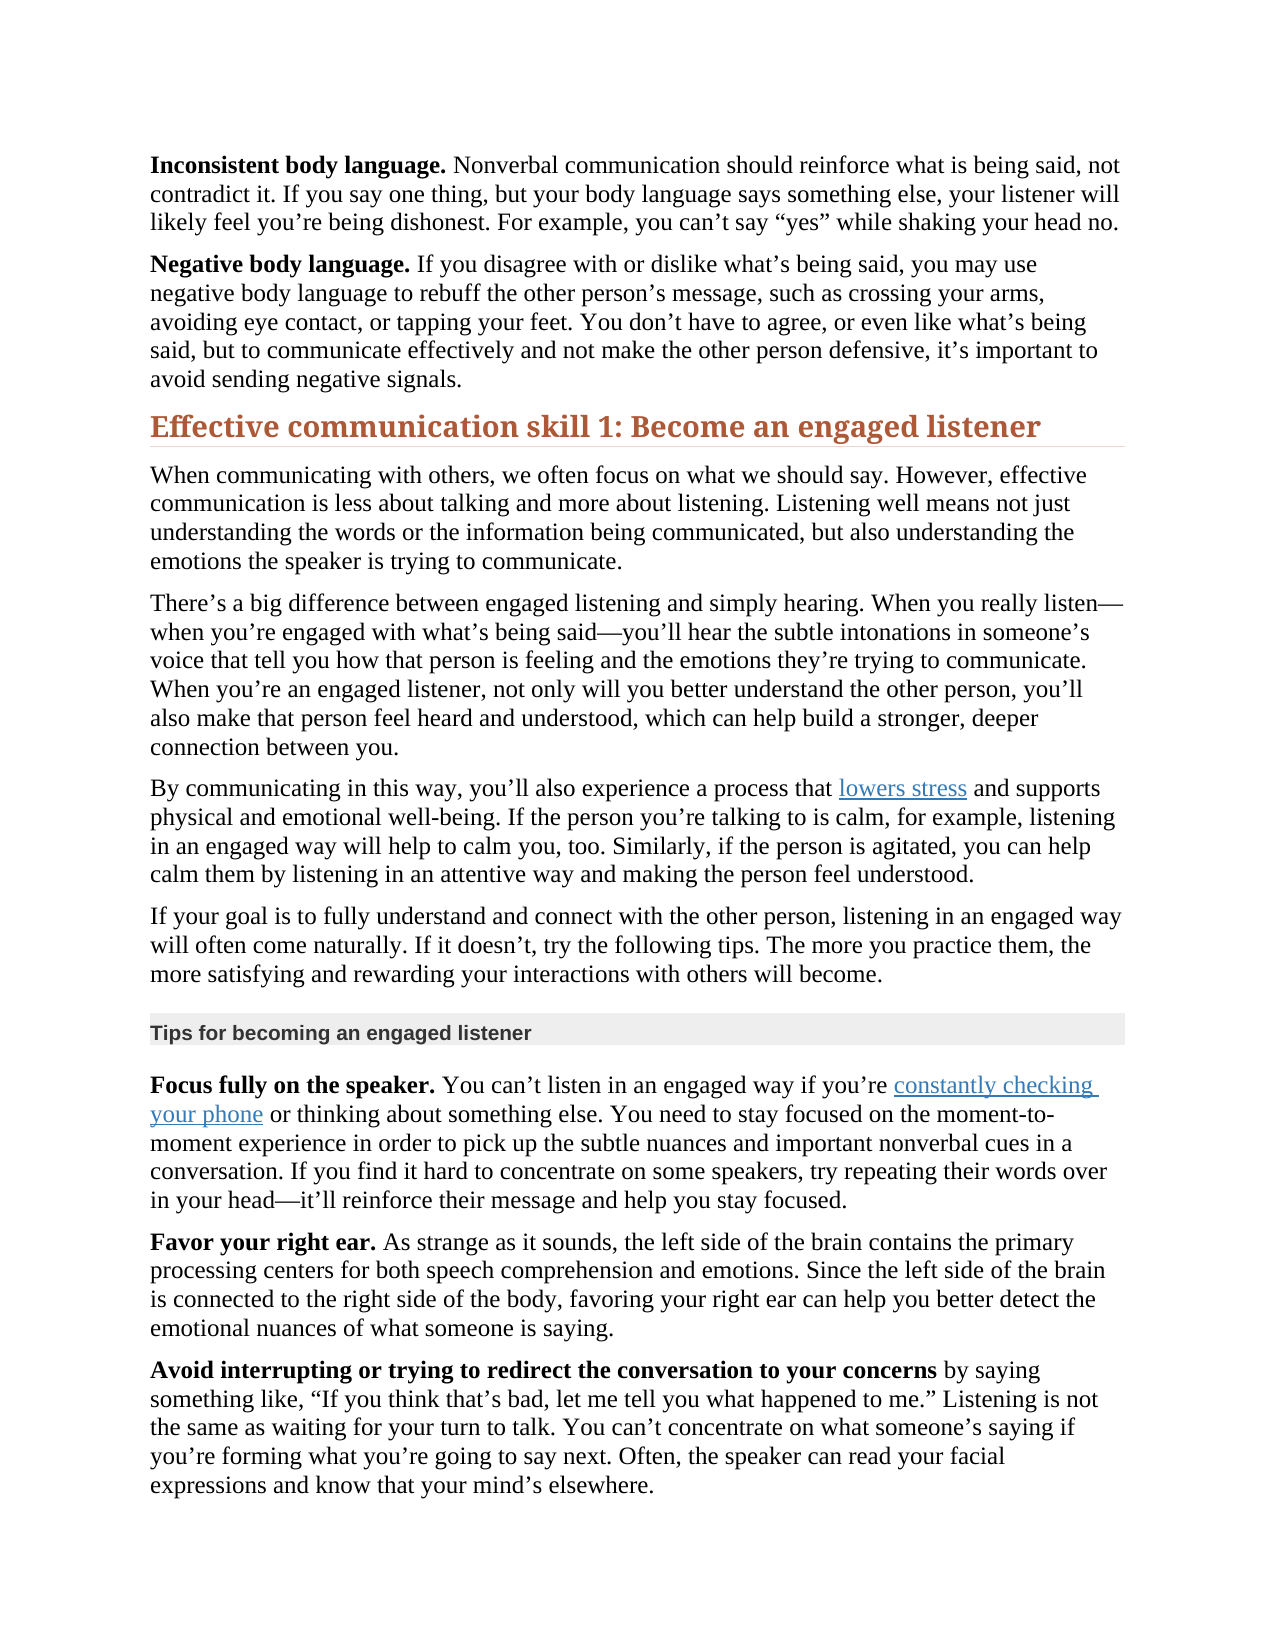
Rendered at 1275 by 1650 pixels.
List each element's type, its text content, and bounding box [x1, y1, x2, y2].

text Favor your right ear. As strange as it sounds, the left side of the brain contains the primary processing centers for both speech comprehension and emotions. Since the left side of the brain is connected to the right side of the body, favoring your right ear can help you better detect the emotional nuances of what someone is saying. [150, 1227, 1125, 1342]
text There’s a big difference between engaged listening and simply hearing. When you really listen—when you’re engaged with what’s being said—you’ll hear the subtle intonations in someone’s voice that tell you how that person is feeling and the emotions they’re trying to communicate. When you’re an engaged listener, not only will you better understand the other person, you’ll also make that person feel heard and understood, which can help build a stronger, deeper connection between you. [150, 588, 1125, 760]
text Negative body language. If you disagree with or dislike what’s being said, you may use negative body language to rebuff the other person’s message, such as crossing your arms, avoiding eye contact, or tapping your feet. You don’t have to agree, or even like what’s being said, but to communicate effectively and not make the other person defensive, it’s important to avoid sending negative signals. [150, 249, 1125, 393]
text When communicating with others, we often focus on what we should say. However, effective communication is less about talking and more about listening. Listening well means not just understanding the words or the information being communicated, but also understanding the emotions the speaker is trying to communicate. [150, 460, 1125, 575]
text Inconsistent body language. Nonverbal communication should reinforce what is being said, not contradict it. If you say one thing, but your body language says something else, your listener will likely feel you’re being dishonest. For example, you can’t say “yes” while shaking your head no. [150, 150, 1125, 236]
text Avoid interrupting or trying to redirect the conversation to your concerns by saying something like, “If you think that’s bad, let me tell you what happened to me.” Listening is not the same as waiting for your turn to talk. You can’t concentrate on what someone’s saying if you’re forming what you’re going to say next. Often, the speaker can read your facial expressions and know that your mind’s elsewhere. [150, 1355, 1125, 1499]
text By communicating in this way, you’ll also experience a process that lowers stress and supports physical and emotional well-being. If the person you’re talking to is calm, for example, listening in an engaged way will help to calm you, too. Similarly, if the person is agitated, you can help calm them by listening in an attentive way and making the person feel understood. [150, 773, 1125, 888]
text Tips for becoming an engaged listener [150, 1013, 1125, 1045]
text If your goal is to fully understand and connect with the other person, listening in an engaged way will often come naturally. If it doesn’t, try the following tips. The more you practice them, the more satisfying and rewarding your interactions with others will become. [150, 901, 1125, 988]
text Focus fully on the speaker. You can’t listen in an engaged way if you’re constantly checking your phone or thinking about something else. You need to stay focused on the moment-to-moment experience in order to pick up the subtle nuances and important nonverbal cues in a conversation. If you find it hard to concentrate on some speakers, try repeating their words over in your head—it’ll reinforce their message and help you stay focused. [150, 1070, 1125, 1214]
text Effective communication skill 1: Become an engaged listener [150, 406, 1125, 446]
